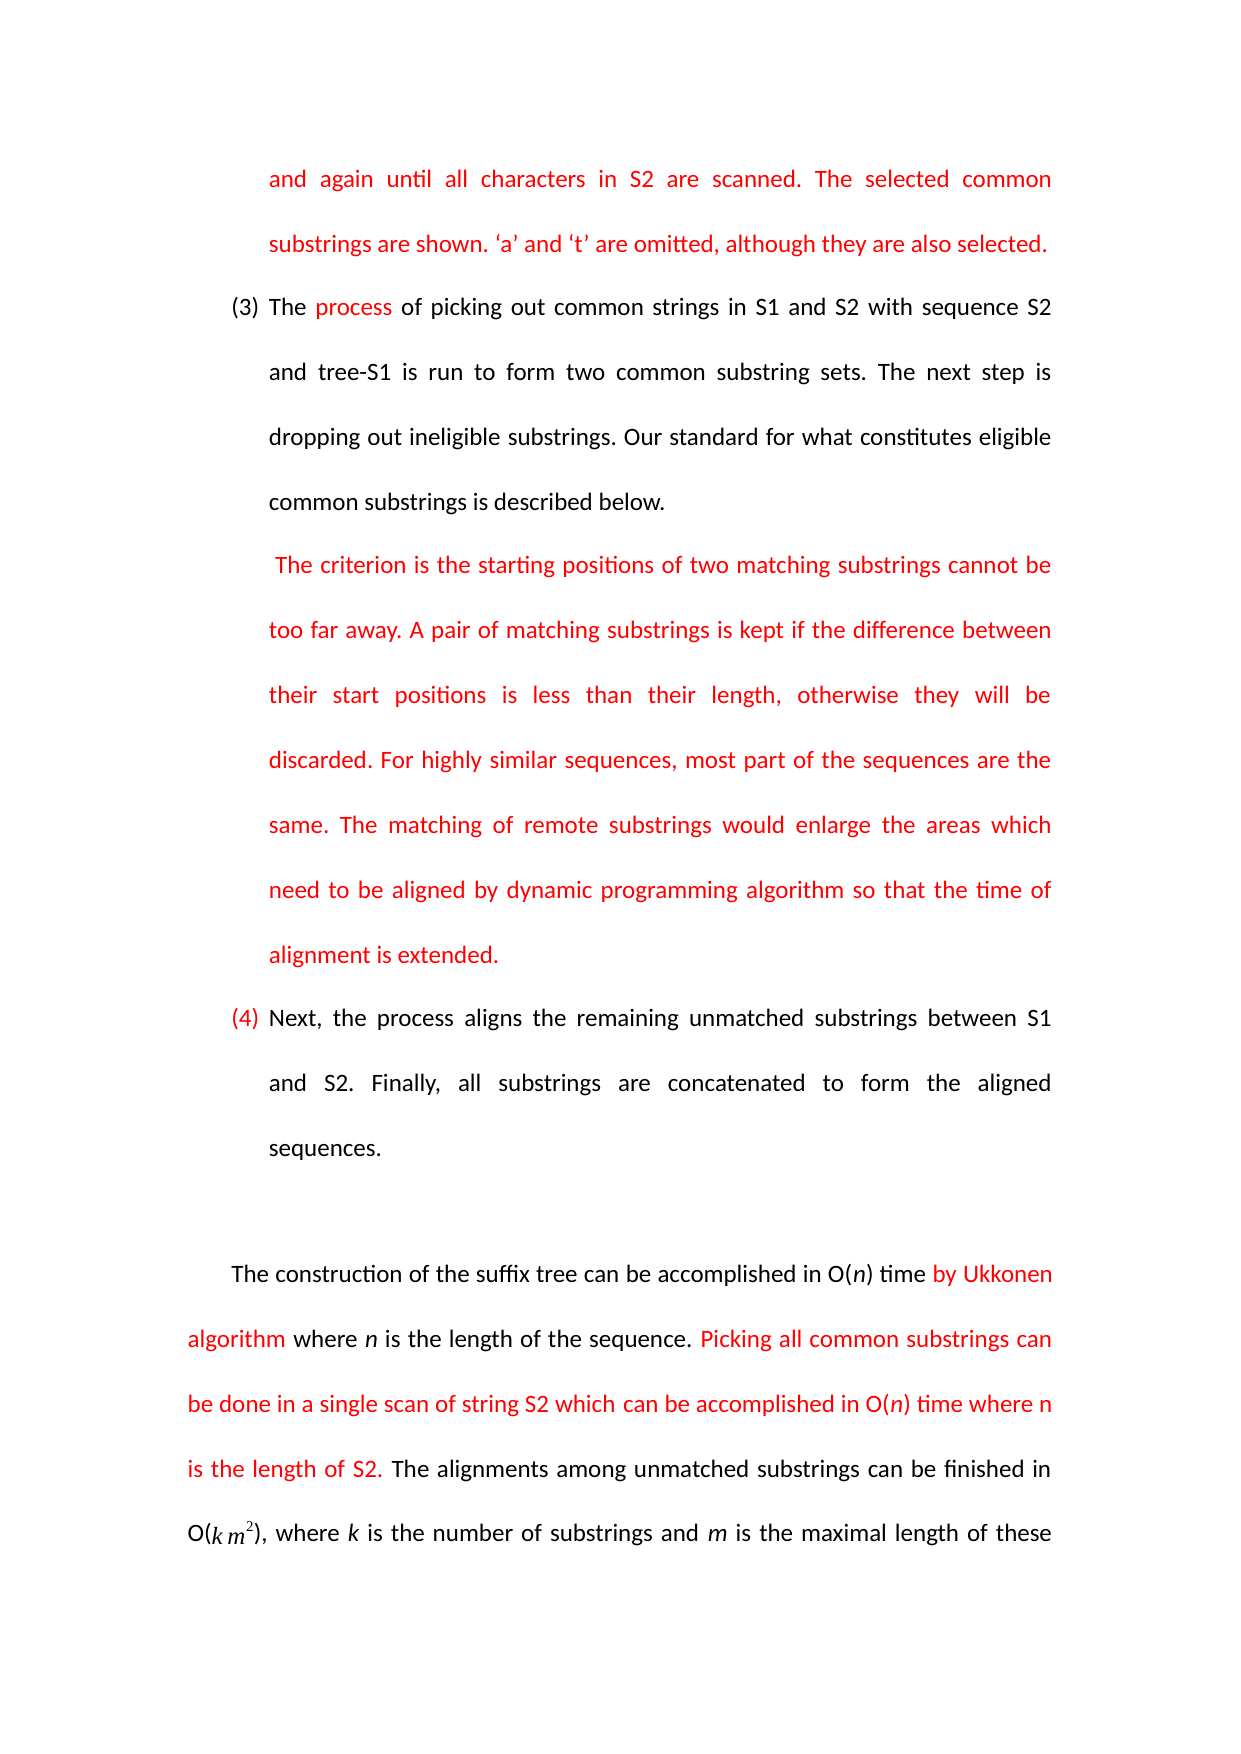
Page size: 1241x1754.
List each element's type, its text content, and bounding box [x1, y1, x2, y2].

list The process of picking out common strings in S1 and S2 with sequence S2 and tree-S1 is run to form two common substring sets. The next step is dropping out ineligible substrings. Our standard for what constitutes eligible common substrings is described below. [231, 290, 1053, 517]
list Next, the process aligns the remaining unmatched substrings between S1 and S2. Finally, all substrings are concatenated to form the aligned sequences. [231, 1001, 1053, 1163]
list The criterion is the starting positions of two matching substrings cannot be too far away. A pair of matching substrings is kept if the difference between their start positions is less than their length, otherwise they will be discarded. For highly similar sequences, most part of the sequences are the same. The matching of remote substrings would enlarge the areas which need to be aligned by dynamic programming algorithm so that the time of alignment is extended. [269, 548, 1053, 971]
